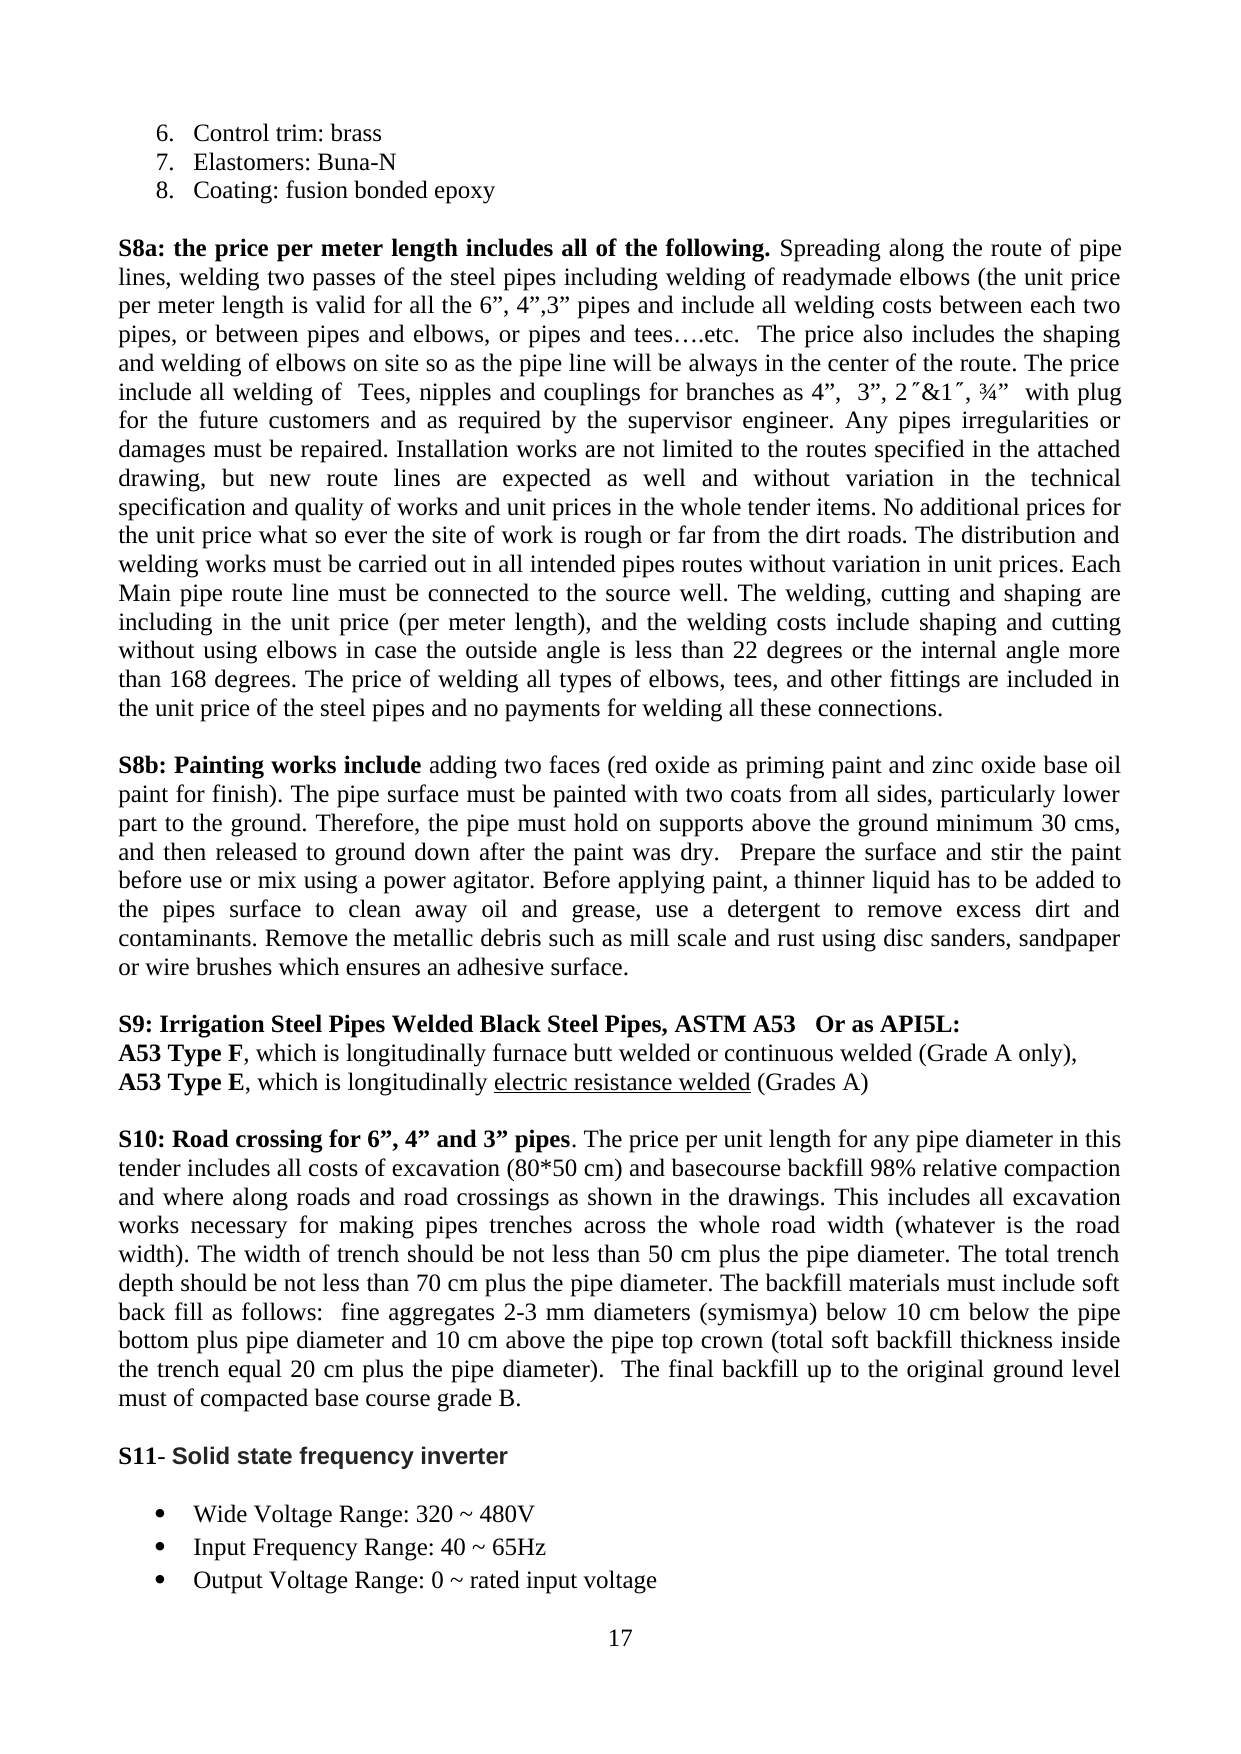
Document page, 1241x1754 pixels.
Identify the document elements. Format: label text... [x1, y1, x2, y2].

text S8a: the price per meter length includes all of the following. Spreading along the route of pipe lines, welding two passes of the steel pipes including welding of readymade elbows (the unit price per meter length is valid for all the 6”, 4”,3” pipes and include all welding costs between each two pipes, or between pipes and elbows, or pipes and tees….etc. The price also includes the shaping and welding of elbows on site so as the pipe line will be always in the center of the route. The price include all welding of Tees, nipples and couplings for branches as 4”, , 2&1, ¾” with plug for the future customers and as required by the supervisor engineer. Any pipes irregularities or damages must be repaired. Installation works are not limited to the routes specified in the attached drawing, but new route lines are expected as well and without variation in the technical specification and quality of works and unit prices in the whole tender items. No additional prices for the unit price what so ever the site of work is rough or far from the dirt roads. The distribution and welding works must be carried out in all intended pipes routes without variation in unit prices. Each Main pipe route line must be connected to the source well. The welding, cutting and shaping are including in the unit price (per meter length), and the welding costs include shaping and cutting without using elbows in case the outside angle is less than 22 degrees or the internal angle more than 168 degrees. The price of welding all types of elbows, tees, and other fittings are included in the unit price of the steel pipes and no payments for welding all these connections. [118, 233, 1122, 722]
list Input Frequency Range: 40 ~ 65Hz [156, 1532, 1122, 1561]
list Output Voltage Range: 0 ~ rated input voltage [156, 1565, 1122, 1594]
text A53 Type F, which is longitudinally furnace butt welded or continuous welded (Grade A only), A53 Type E, which is longitudinally electric resistance welded (Grades A) [118, 1038, 1122, 1096]
list Control trim: brass [156, 118, 1122, 147]
text S10: Road crossing for 6”, 4” and 3” pipes. The price per unit length for any pipe diameter in this tender includes all costs of excavation (80*50 cm) and basecourse backfill 98% relative compaction and where along roads and road crossings as shown in the drawings. This includes all excavation works necessary for making pipes trenches across the whole road width (whatever is the road width). The width of trench should be not less than 50 cm plus the pipe diameter. The total trench depth should be not less than 70 cm plus the pipe diameter. The backfill materials must include soft back fill as follows: fine aggregates 2-3 mm diameters (symismya) below 10 cm below the pipe bottom plus pipe diameter and 10 cm above the pipe top crown (total soft backfill thickness inside the trench equal 20 cm plus the pipe diameter). The final backfill up to the original ground level must of compacted base course grade B. [118, 1124, 1122, 1412]
text S11- Solid state frequency inverter [118, 1441, 1122, 1470]
list Elastomers: Buna-N [156, 147, 1122, 176]
text S9: Irrigation Steel Pipes Welded Black Steel Pipes, ASTM A53 Or as API5L: [118, 1009, 1122, 1038]
list Coating: fusion bonded epoxy [156, 176, 1122, 204]
list Wide Voltage Range: 320 ~ 480V [156, 1499, 1122, 1528]
text S8b: Painting works include adding two faces (red oxide as priming paint and zinc oxide base oil paint for finish). The pipe surface must be painted with two coats from all sides, particularly lower part to the ground. Therefore, the pipe must hold on supports above the ground minimum 30 cms, and then released to ground down after the paint was dry. Prepare the surface and stir the paint before use or mix using a power agitator. Before applying paint, a thinner liquid has to be added to the pipes surface to clean away oil and grease, use a detergent to remove excess dirt and contaminants. Remove the metallic debris such as mill scale and rust using disc sanders, sandpaper or wire brushes which ensures an adhesive surface. [118, 751, 1122, 981]
